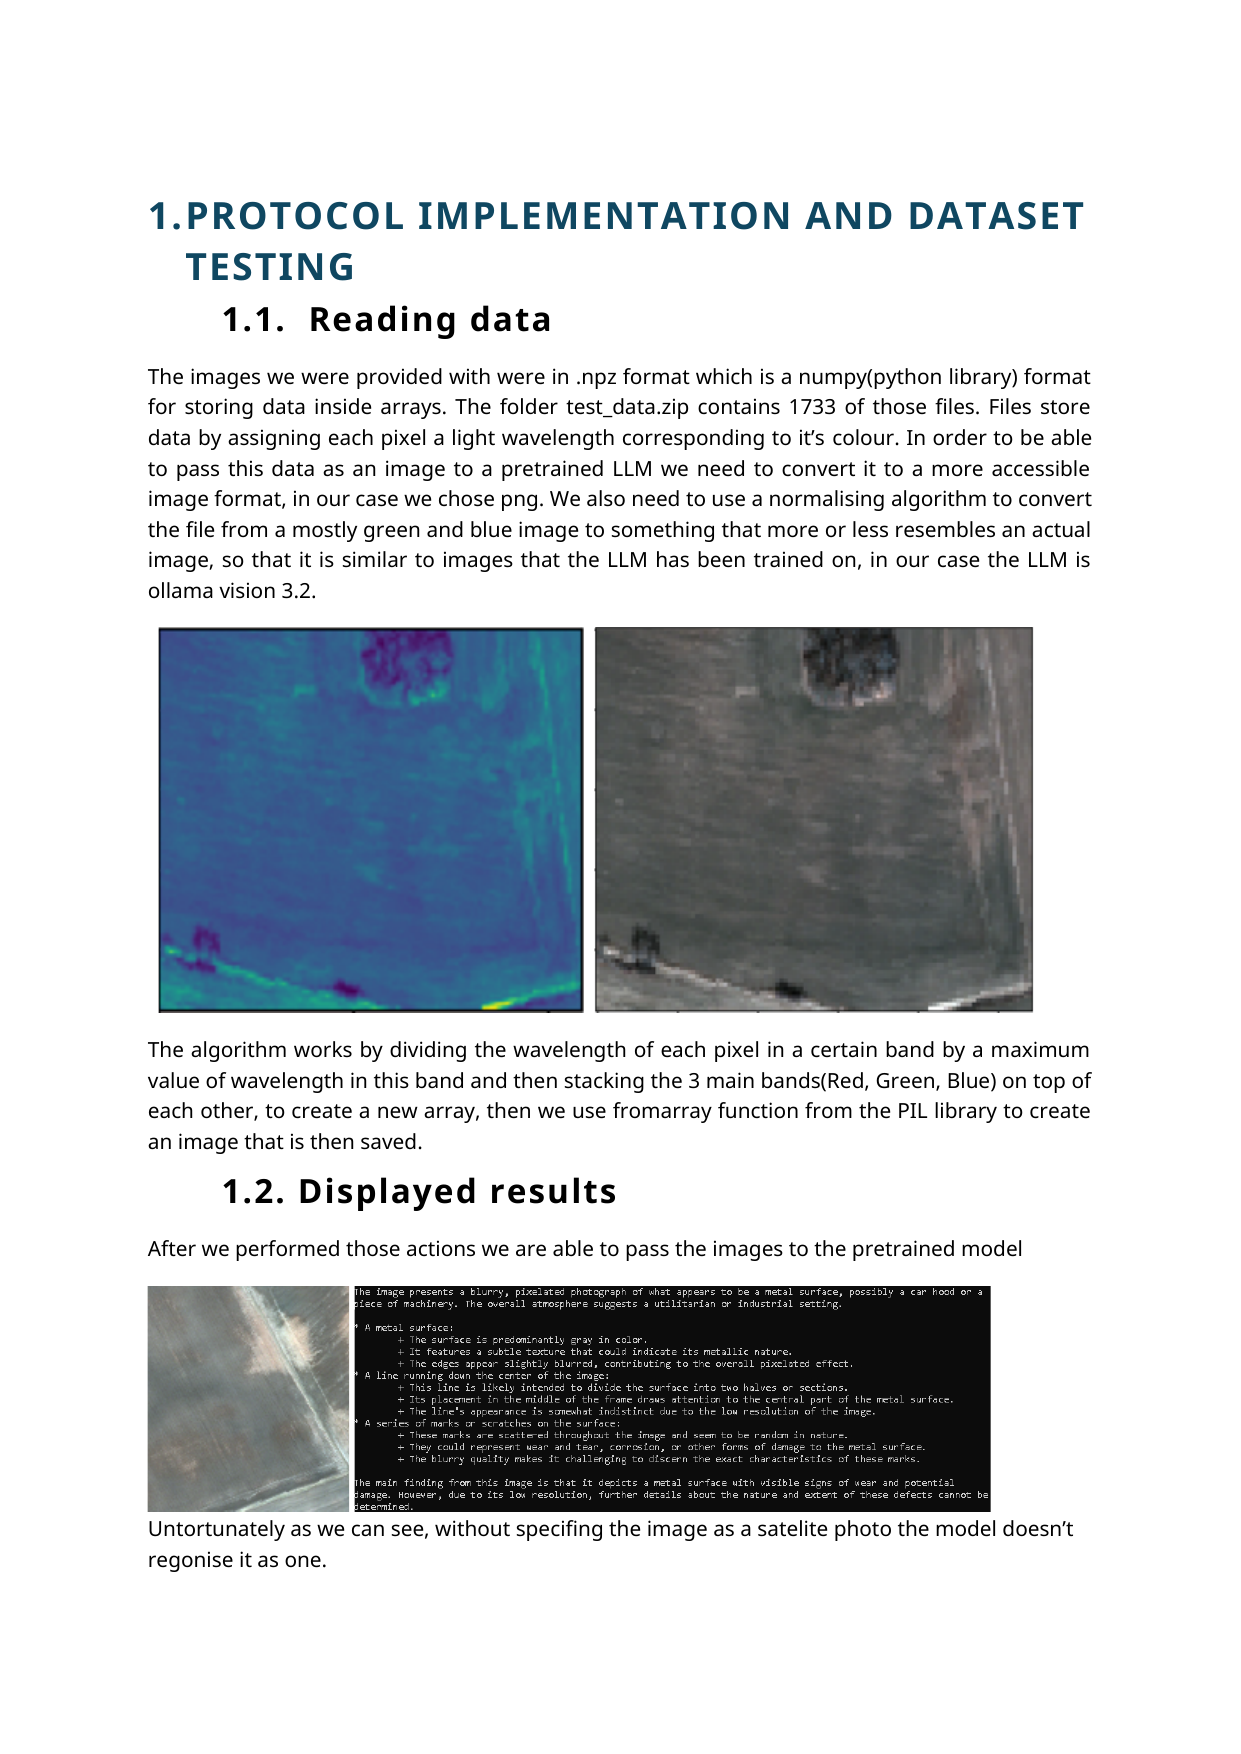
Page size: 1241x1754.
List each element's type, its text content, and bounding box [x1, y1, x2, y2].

text After we performed those actions we are able to pass the images to the pretrained model [148, 1234, 1093, 1263]
subtitle Displayed results [221, 1168, 1093, 1214]
subtitle PROTOCOL IMPLEMENTATION AND DATASET TESTING [148, 189, 1093, 291]
picture [147, 1286, 350, 1512]
text The algorithm works by dividing the wavelength of each pixel in a certain band by a maximum value of wavelength in this band and then stacking the 3 main bands(Red, Green, Blue) on top of each other, to create a new array, then we use fromarray function from the PIL library to create an image that is then saved. [148, 1035, 1093, 1156]
picture [354, 1286, 991, 1512]
picture [594, 627, 1034, 1013]
picture [158, 627, 584, 1013]
subtitle Reading data [221, 296, 1093, 341]
text The images we were provided with were in .npz format which is a numpy(python library) format for storing data inside arrays. The folder test_data.zip contains 1733 of those files. Files store data by assigning each pixel a light wavelength corresponding to it’s colour. In order to be able to pass this data as an image to a pretrained LLM we need to convert it to a more accessible image format, in our case we chose png. We also need to use a normalising algorithm to convert the file from a mostly green and blue image to something that more or less resembles an actual image, so that it is similar to images that the LLM has been trained on, in our case the LLM is ollama vision 3.2. [148, 362, 1093, 604]
